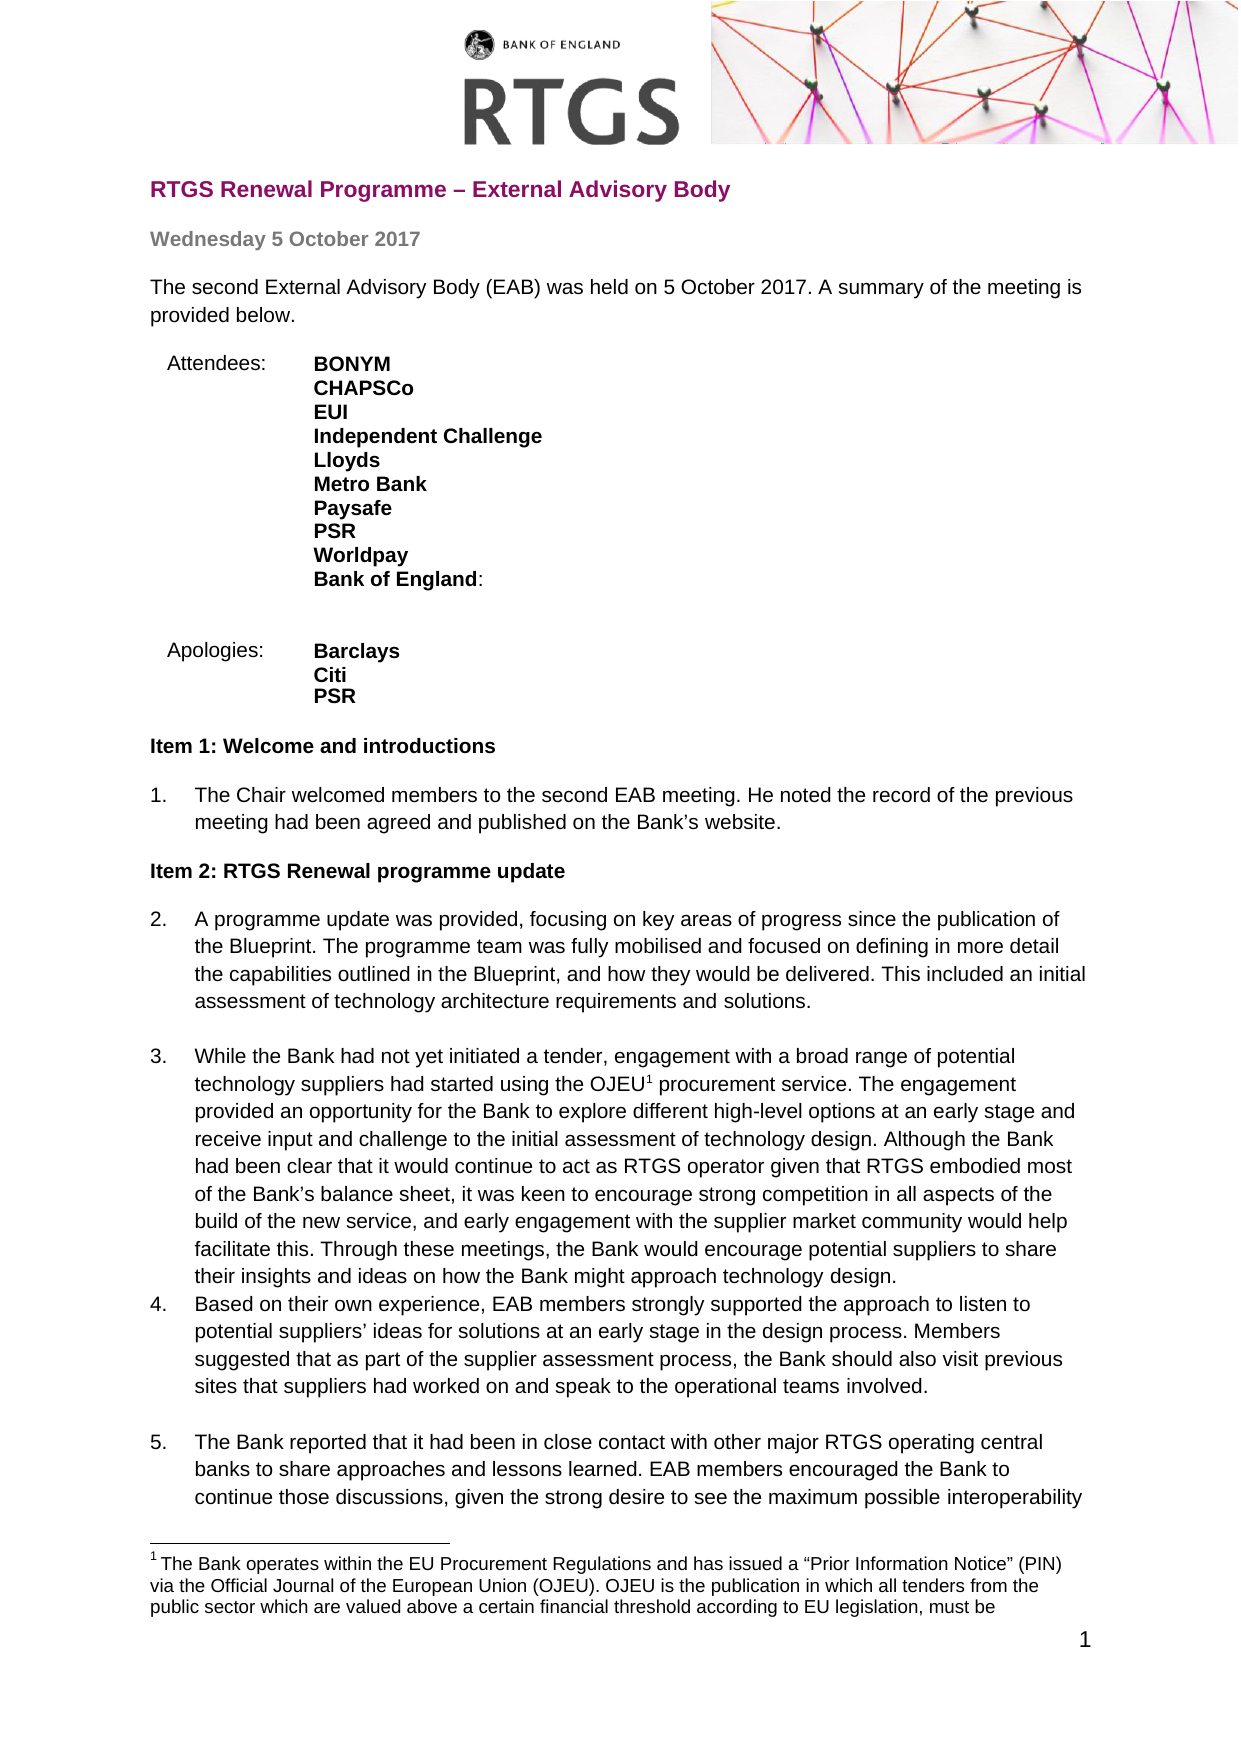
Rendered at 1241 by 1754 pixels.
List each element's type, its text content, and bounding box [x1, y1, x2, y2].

list A programme update was provided, focusing on key areas of progress since the publication of the Blueprint. The programme team was fully mobilised and focused on defining in more detail the capabilities outlined in the Blueprint, and how they would be delivered. This included an initial assessment of technology architecture requirements and solutions. [150, 907, 1087, 1013]
list The Chair welcomed members to the second EAB meeting. He noted the record of the previous meeting had been agreed and published on the Bank’s website. [150, 782, 1075, 834]
list While the Bank had not yet initiated a tender, engagement with a broad range of potential technology suppliers had started using the OJEU1 procurement service. The engagement provided an opportunity for the Bank to explore different high-level options at an early stage and receive input and challenge to the initial assessment of technology design. Although the Bank had been clear that it would continue to act as RTGS operator given that RTGS embodied most of the Bank’s balance sheet, it was keen to encourage strong competition in all aspects of the build of the new service, and early engagement with the supplier market community would help facilitate this. Through these meetings, the Bank would encourage potential suppliers to share their insights and ideas on how the Bank might approach technology design. [150, 1044, 1077, 1288]
text Wednesday 5 October 2017 [150, 227, 1121, 251]
text RTGS Renewal Programme – External Advisory Body [150, 176, 1121, 202]
picture [464, 1, 1238, 145]
subtitle Item 1: Welcome and introductions [150, 734, 1121, 758]
list The Bank reported that it had been in close contact with other major RTGS operating central banks to share approaches and lessons learned. EAB members encouraged the Bank to continue those discussions, given the strong desire to see the maximum possible interoperability [150, 1429, 1082, 1508]
subtitle Item 2: RTGS Renewal programme update [150, 858, 1121, 882]
table_header Attendees: [146, 352, 290, 615]
table_header BONYM CHAPSCo EUI Independent Challenge Lloyds Metro Bank Paysafe PSR Worldpay Bank of England: [290, 352, 563, 615]
text The second External Advisory Body (EAB) was held on 5 October 2017. A summary of the meeting is provided below. [150, 275, 1085, 327]
table_cell Barclays Citi PSR [290, 615, 563, 710]
table_cell Apologies: [146, 615, 290, 710]
list Based on their own experience, EAB members strongly supported the approach to listen to potential suppliers’ ideas for solutions at an early stage in the design process. Members suggested that as part of the supplier assessment process, the Bank should also visit previous sites that suppliers had worked on and speak to the operational teams involved. [150, 1292, 1064, 1398]
